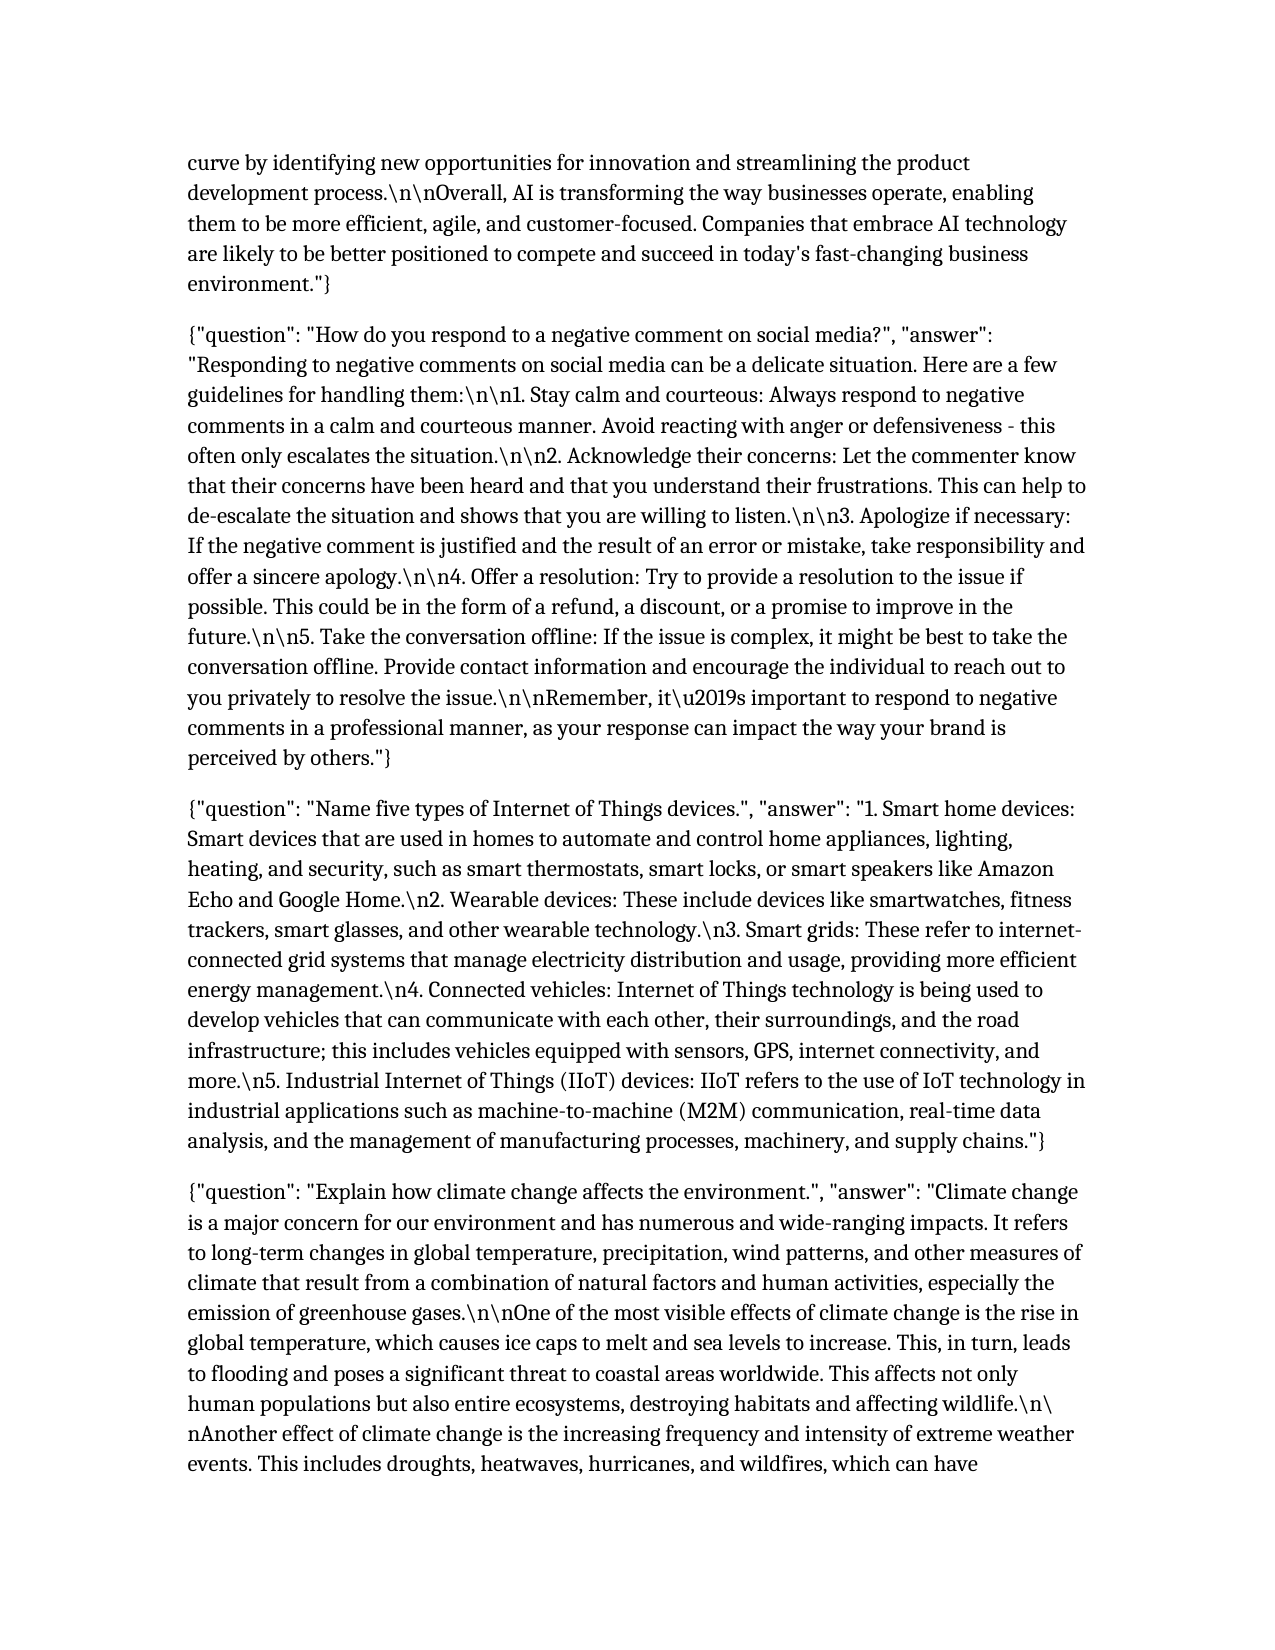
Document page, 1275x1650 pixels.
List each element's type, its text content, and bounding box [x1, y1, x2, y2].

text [187, 1179, 1087, 1477]
text {"question": "Name five types of Internet of Things devices.", "answer": "1. Smart home devices: Smart devices that are used in homes to automate and control home appliances, lighting, heating, and security, such as smart thermostats, smart locks, or smart speakers like Amazon Echo and Google Home.\n2. Wearable devices: These include devices like smartwatches, fitness trackers, smart glasses, and other wearable technology.\n3. Smart grids: These refer to internet-connected grid systems that manage electricity distribution and usage, providing more efficient energy management.\n4. Connected vehicles: Internet of Things technology is being used to develop vehicles that can communicate with each other, their surroundings, and the road infrastructure; this includes vehicles equipped with sensors, GPS, internet connectivity, and more.\n5. Industrial Internet of Things (IIoT) devices: IIoT refers to the use of IoT technology in industrial applications such as machine-to-machine (M2M) communication, real-time data analysis, and the management of manufacturing processes, machinery, and supply chains."} [187, 796, 1087, 1154]
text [187, 150, 1087, 297]
text {"question": "How do you respond to a negative comment on social media?", "answer": "Responding to negative comments on social media can be a delicate situation. Here are a few guidelines for handling them:\n\n1. Stay calm and courteous: Always respond to negative comments in a calm and courteous manner. Avoid reacting with anger or defensiveness - this often only escalates the situation.\n\n2. Acknowledge their concerns: Let the commenter know that their concerns have been heard and that you understand their frustrations. This can help to de-escalate the situation and shows that you are willing to listen.\n\n3. Apologize if necessary: If the negative comment is justified and the result of an error or mistake, take responsibility and offer a sincere apology.\n\n4. Offer a resolution: Try to provide a resolution to the issue if possible. This could be in the form of a refund, a discount, or a promise to improve in the future.\n\n5. Take the conversation offline: If the issue is complex, it might be best to take the conversation offline. Provide contact information and encourage the individual to reach out to you privately to resolve the issue.\n\nRemember, it\u2019s important to respond to negative comments in a professional manner, as your response can impact the way your brand is perceived by others."} [187, 322, 1087, 771]
